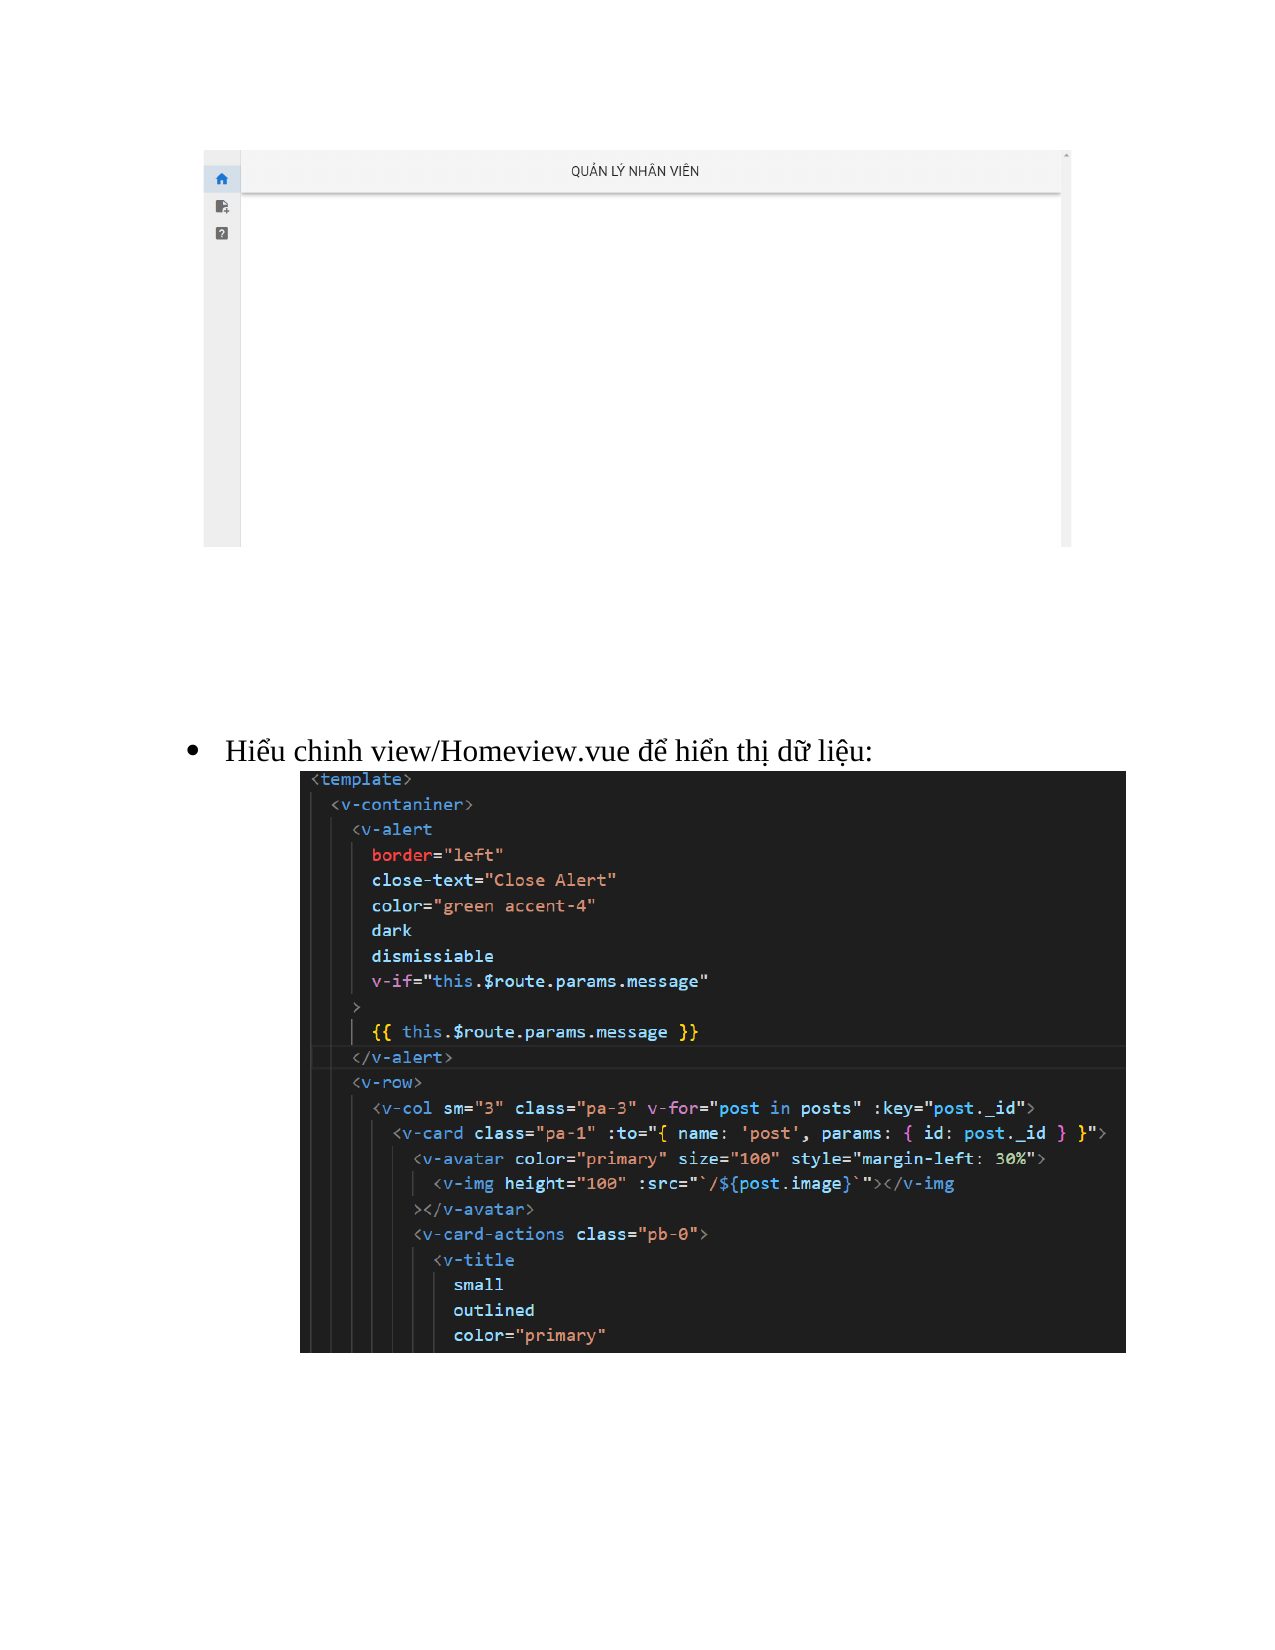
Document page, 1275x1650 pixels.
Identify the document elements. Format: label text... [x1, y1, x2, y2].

picture [300, 771, 1126, 1353]
list Hiểu chinh view/Homeview.vue để hiển thị dữ liệu: [187, 732, 1125, 768]
picture [203, 150, 1072, 547]
